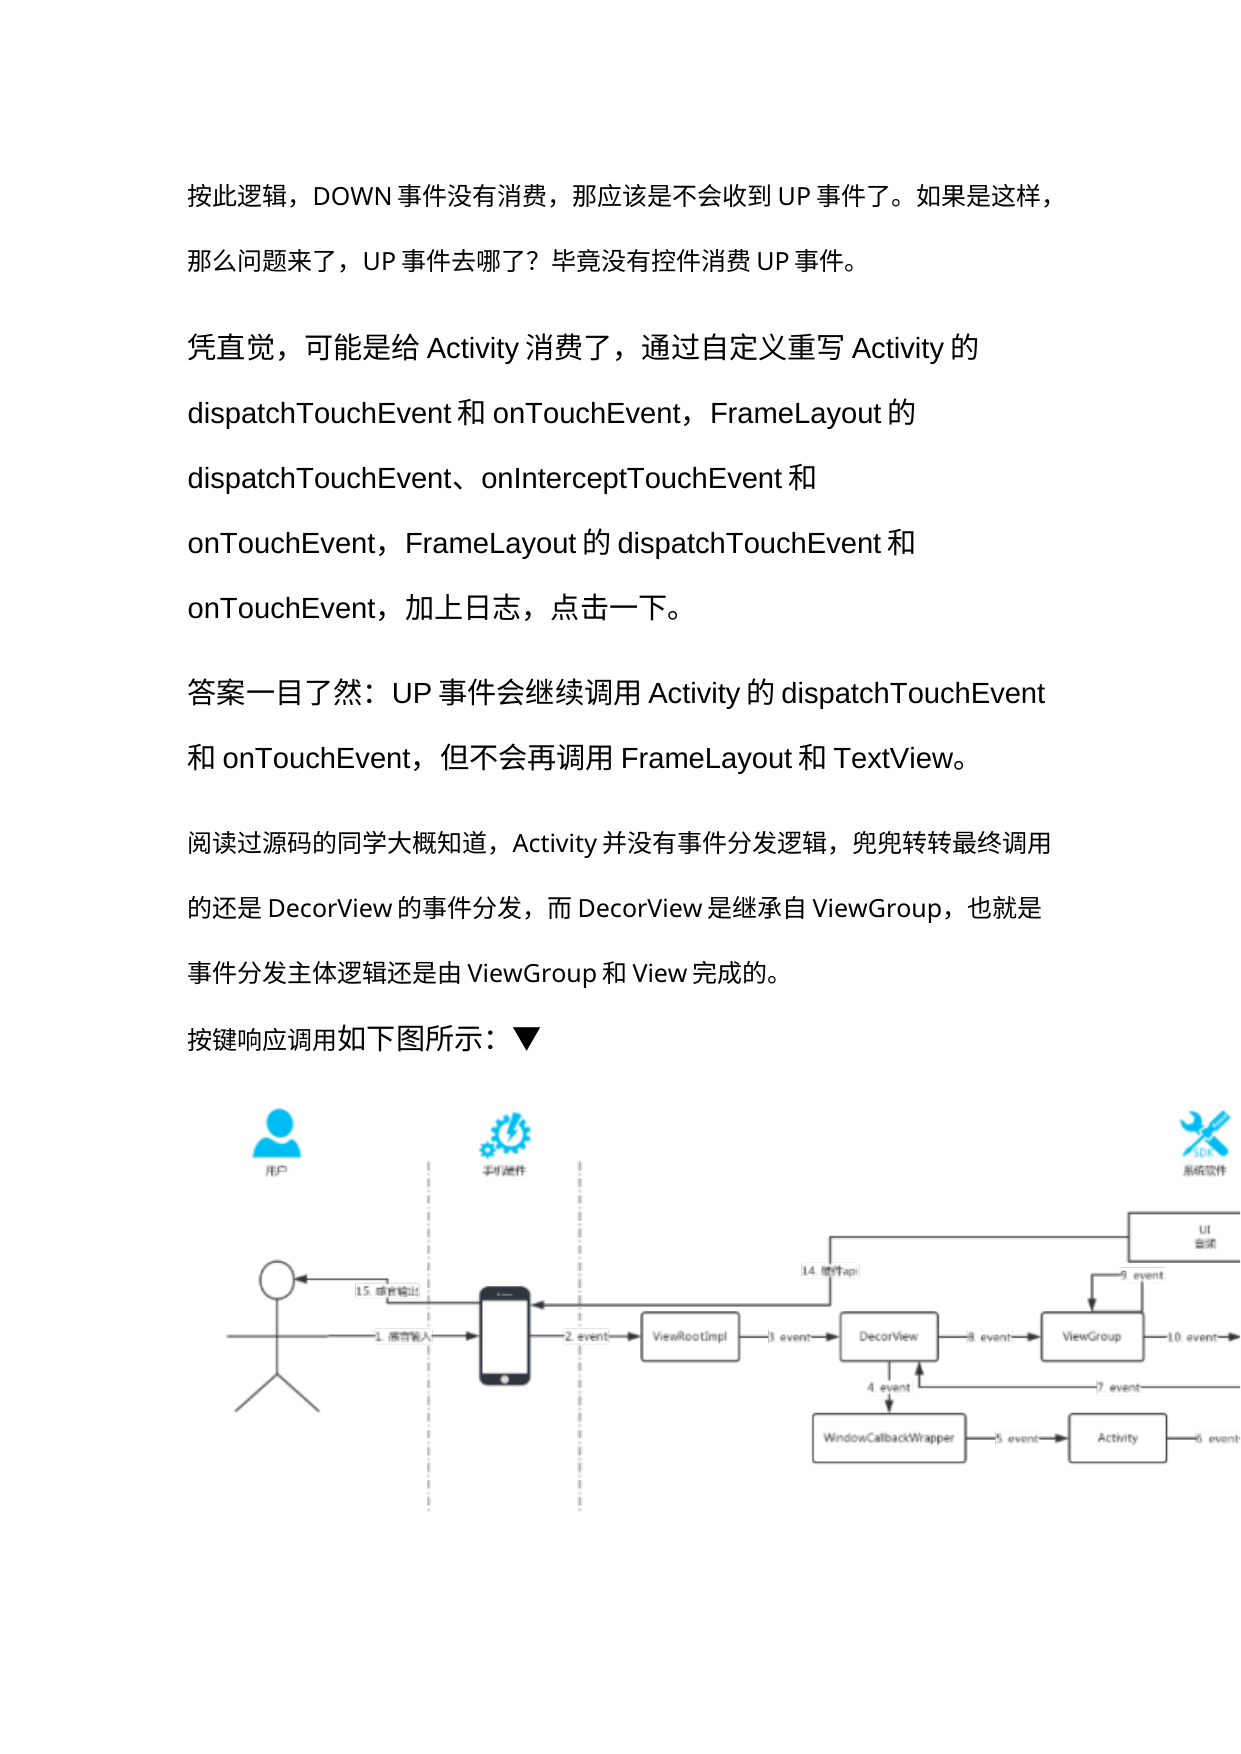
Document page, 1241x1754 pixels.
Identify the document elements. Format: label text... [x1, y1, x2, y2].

text 答案一目了然：UP事件会继续调用Activity的dispatchTouchEvent和onTouchEvent，但不会再调用FrameLayout和TextView。 [187, 659, 1053, 789]
text 凭直觉，可能是给Activity消费了，通过自定义重写Activity的dispatchTouchEvent和onTouchEvent，FrameLayout的dispatchTouchEvent、onInterceptTouchEvent和onTouchEvent，FrameLayout的dispatchTouchEvent和onTouchEvent，加上日志，点击一下。 [187, 313, 1053, 638]
picture [187, 1069, 1241, 1540]
text 阅读过源码的同学大概知道，Activity并没有事件分发逻辑，兜兜转转最终调用的还是DecorView的事件分发，而DecorView是继承自ViewGroup，也就是事件分发主体逻辑还是由ViewGroup和View完成的。 按键响应调用如下图所示：▼ [187, 809, 1053, 1069]
text 按此逻辑，DOWN事件没有消费，那应该是不会收到UP事件了。如果是这样，那么问题来了，UP事件去哪了？毕竟没有控件消费UP事件。 [187, 162, 1053, 292]
